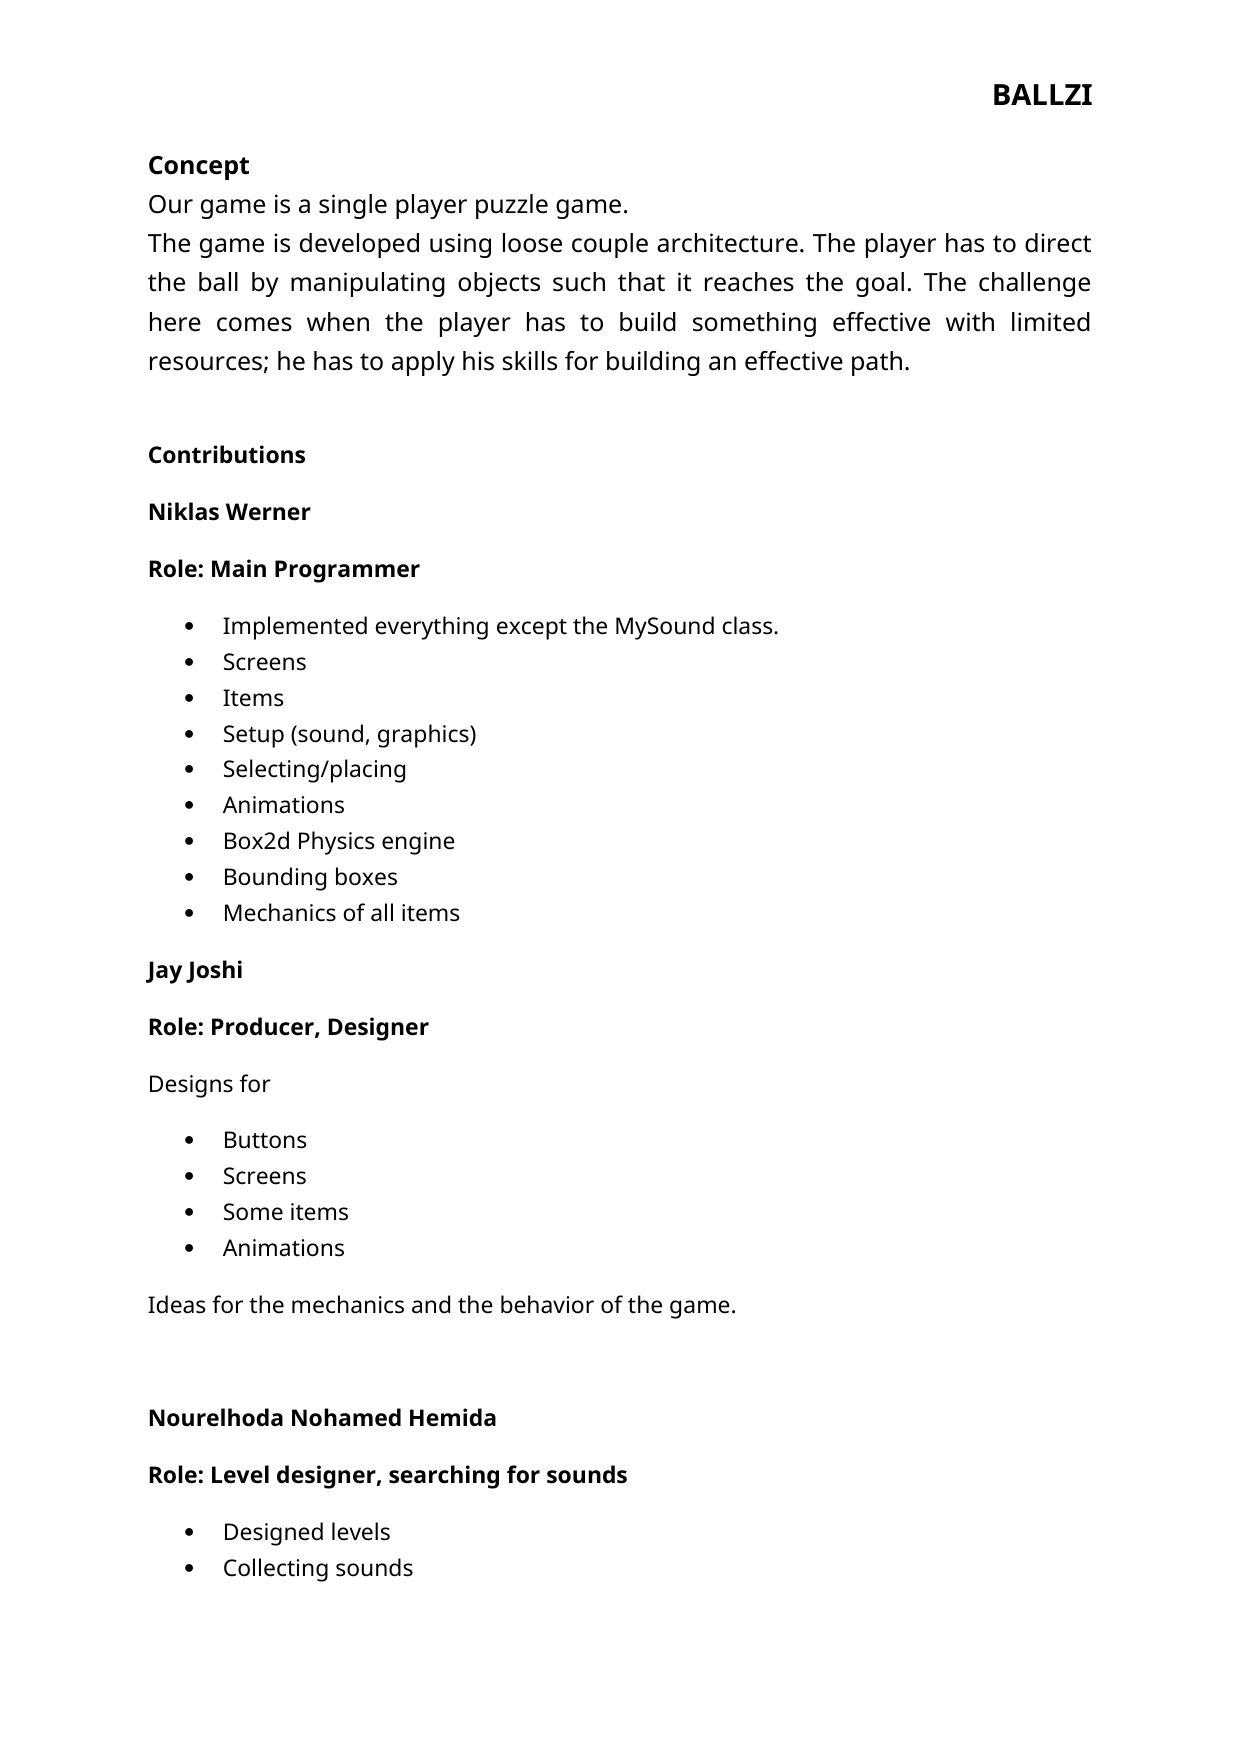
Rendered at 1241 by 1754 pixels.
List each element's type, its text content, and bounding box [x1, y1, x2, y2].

list Collecting sounds [185, 1552, 1093, 1583]
list Screens [185, 646, 1093, 677]
text Our game is a single player puzzle game. [148, 187, 1093, 221]
list Setup (sound, graphics) [185, 717, 1093, 749]
list Some items [185, 1196, 1093, 1227]
text Role: Main Programmer [148, 553, 1093, 584]
text Role: Level designer, searching for sounds [148, 1459, 1093, 1490]
list Animations [185, 789, 1093, 821]
list Bounding boxes [185, 861, 1093, 892]
text The game is developed using loose couple architecture. The player has to direct the ball by manipulating objects such that it reaches the goal. The challenge here comes when the player has to build something effective with limited resources; he has to apply his skills for building an effective path. [148, 226, 1093, 377]
list Animations [185, 1232, 1093, 1263]
text Concept [148, 148, 1093, 182]
text Ideas for the mechanics and the behavior of the game. [148, 1289, 1093, 1320]
list Implemented everything except the MySound class. [185, 610, 1093, 641]
list Selecting/placing [185, 753, 1093, 785]
text Nourelhoda Nohamed Hemida [148, 1402, 1093, 1434]
list Designed levels [185, 1516, 1093, 1547]
list Screens [185, 1160, 1093, 1191]
list Box2d Physics engine [185, 825, 1093, 857]
text Role: Producer, Designer [148, 1011, 1093, 1042]
text Contributions [148, 439, 1093, 471]
text Niklas Werner [148, 496, 1093, 527]
list Mechanics of all items [185, 897, 1093, 928]
text Jay Joshi [148, 954, 1093, 985]
list Buttons [185, 1124, 1093, 1156]
text Designs for [148, 1067, 1093, 1099]
list Items [185, 682, 1093, 713]
